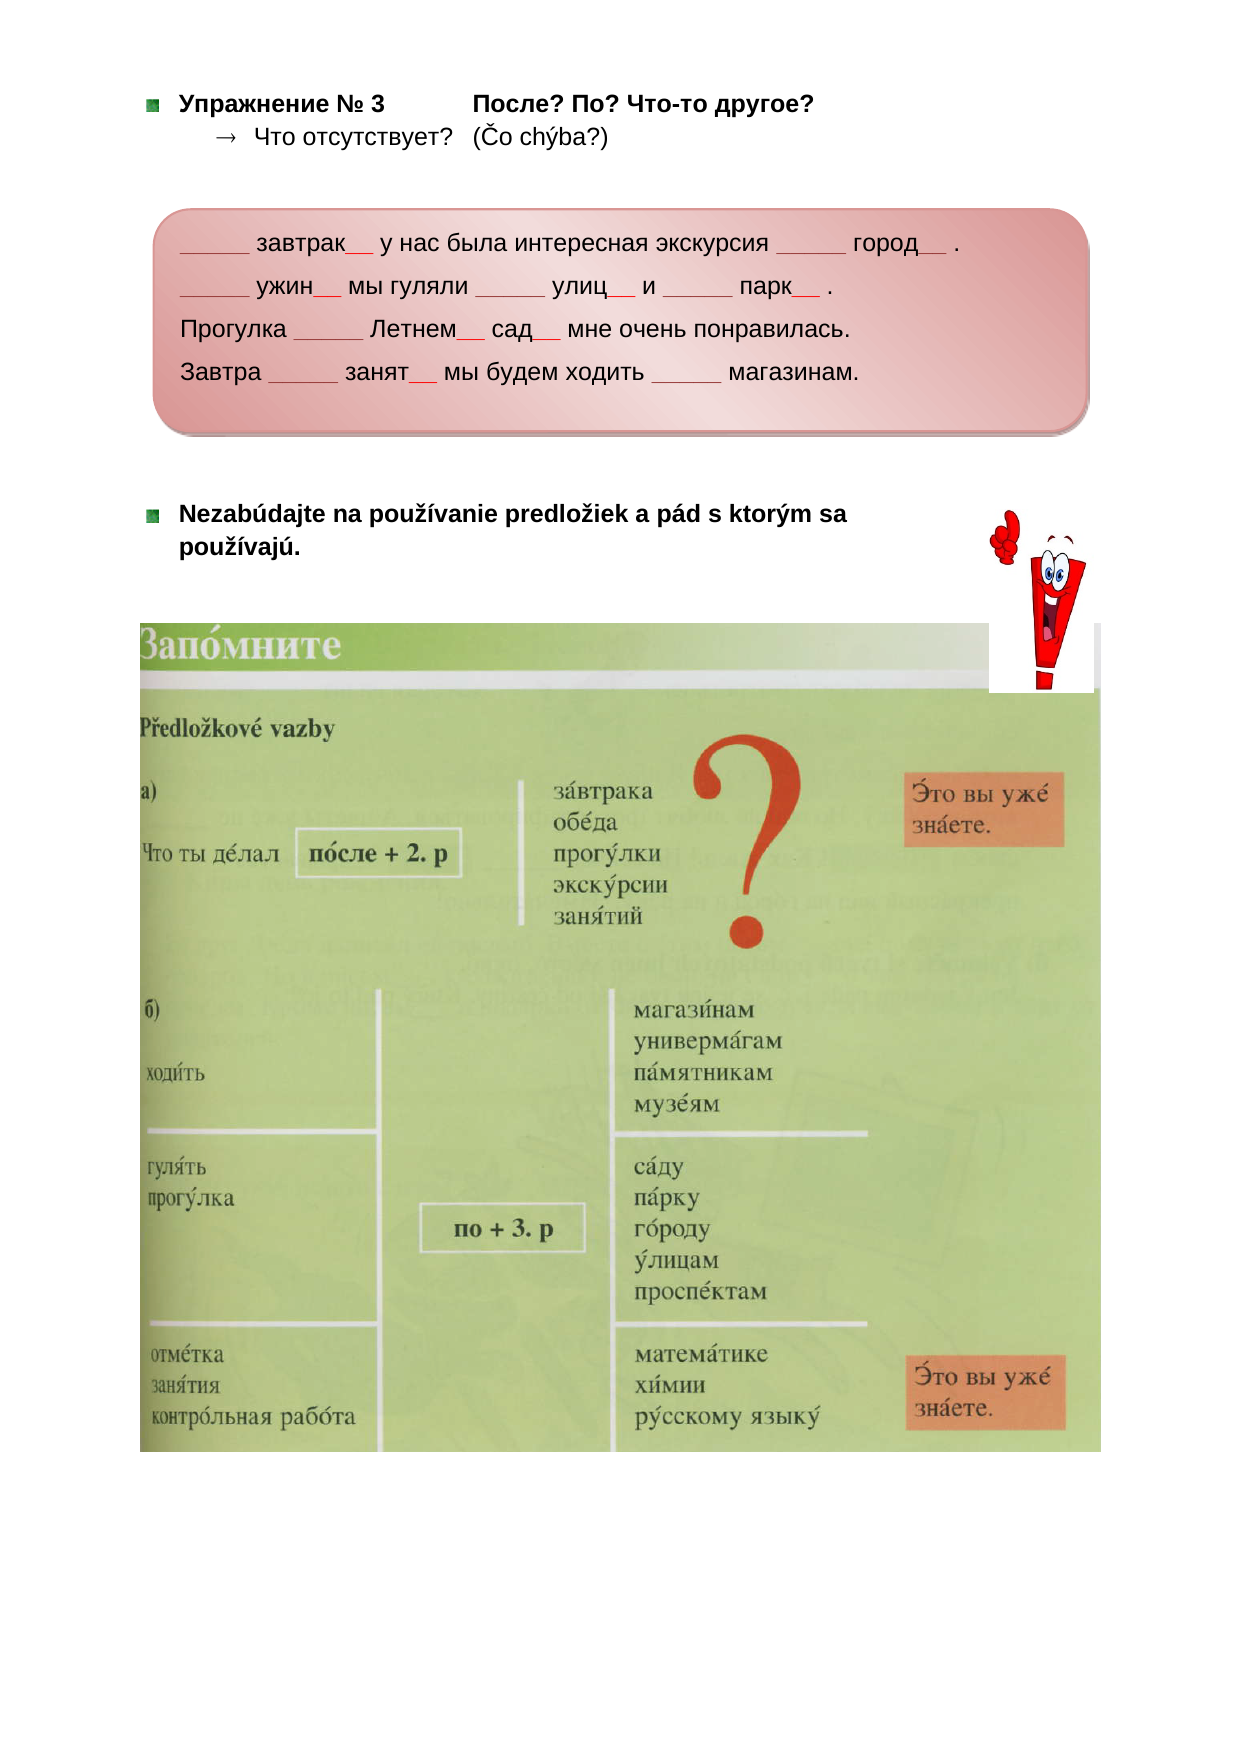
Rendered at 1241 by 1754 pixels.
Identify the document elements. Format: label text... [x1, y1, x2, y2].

list Упражнение № 3 После? По? Что-то другое? [141, 89, 1137, 117]
list Nezabúdajte na používanie predložiek a pád s ktorým sa používajú. [141, 499, 1137, 561]
picture [142, 505, 159, 523]
picture [142, 95, 159, 112]
list Что отсутствует? (Čo chýba?) [216, 122, 1137, 151]
picture [140, 509, 1101, 1452]
